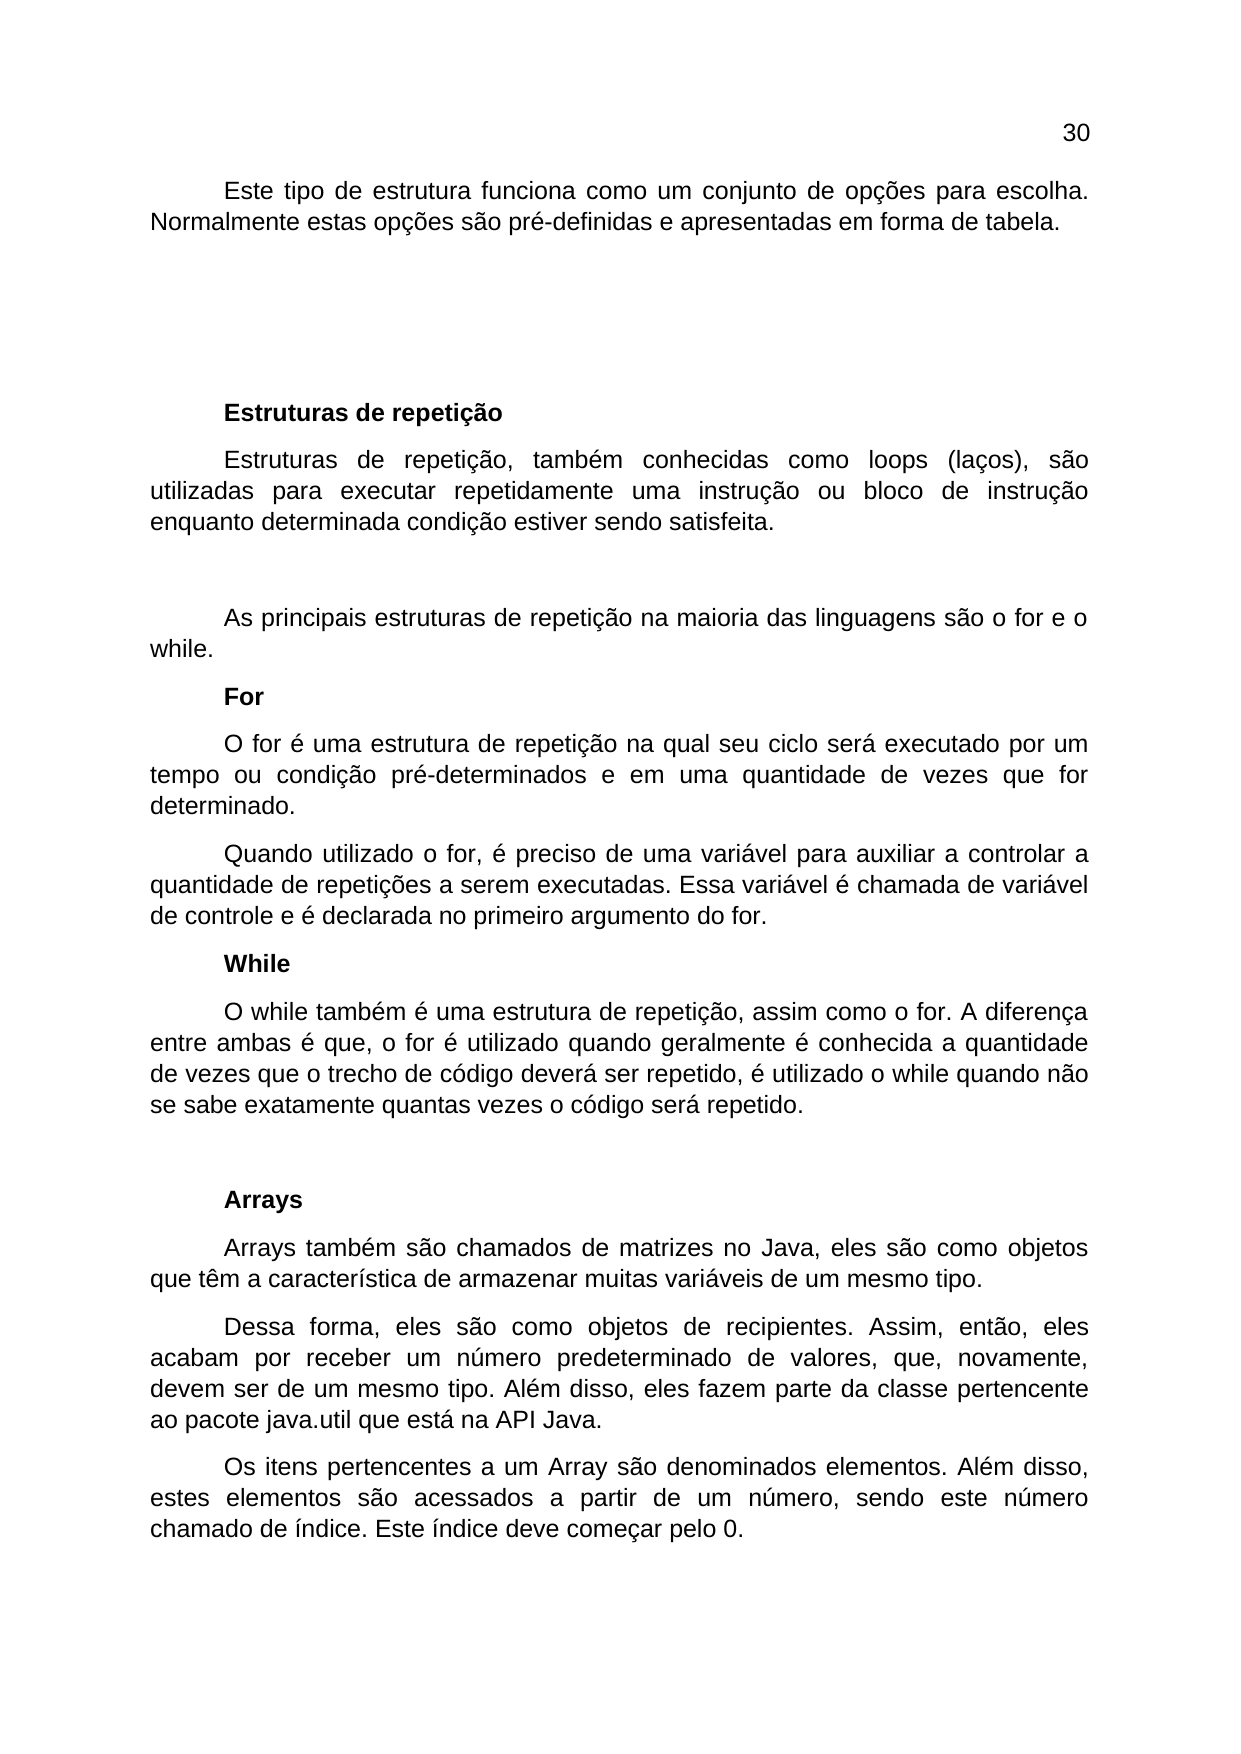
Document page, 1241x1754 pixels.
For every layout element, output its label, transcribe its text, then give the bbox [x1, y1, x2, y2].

text Quando utilizado o for, é preciso de uma variável para auxiliar a controlar a quantidade de repetições a serem executadas. Essa variável é chamada de variável de controle e é declarada no primeiro argumento do for. [150, 839, 1090, 930]
text Estruturas de repetição [150, 397, 1090, 426]
text As principais estruturas de repetição na maioria das linguagens são o for e o while. [150, 603, 1090, 662]
text O for é uma estrutura de repetição na qual seu ciclo será executado por um tempo ou condição pré-determinados e em uma quantidade de vezes que for determinado. [150, 729, 1090, 820]
text Arrays [150, 1185, 1090, 1214]
text Estruturas de repetição, também conhecidas como loops (laços), são utilizadas para executar repetidamente uma instrução ou bloco de instrução enquanto determinada condição estiver sendo satisfeita. [150, 445, 1090, 536]
text Este tipo de estrutura funciona como um conjunto de opções para escolha. Normalmente estas opções são pré-definidas e apresentadas em forma de tabela. [150, 176, 1090, 235]
text While [150, 949, 1090, 977]
text For [150, 681, 1090, 710]
text O while também é uma estrutura de repetição, assim como o for. A diferença entre ambas é que, o for é utilizado quando geralmente é conhecida a quantidade de vezes que o trecho de código deverá ser repetido, é utilizado o while quando não se sabe exatamente quantas vezes o código será repetido. [150, 996, 1090, 1118]
text Dessa forma, eles são como objetos de recipientes. Assim, então, eles acabam por receber um número predeterminado de valores, que, novamente, devem ser de um mesmo tipo. Além disso, eles fazem parte da classe pertencente ao pacote java.util que está na API Java. [150, 1311, 1090, 1433]
text Arrays também são chamados de matrizes no Java, eles são como objetos que têm a característica de armazenar muitas variáveis de um mesmo tipo. [150, 1233, 1090, 1292]
text Os itens pertencentes a um Array são denominados elementos. Além disso, estes elementos são acessados a partir de um número, sendo este número chamado de índice. Este índice deve começar pelo 0. [150, 1452, 1090, 1543]
